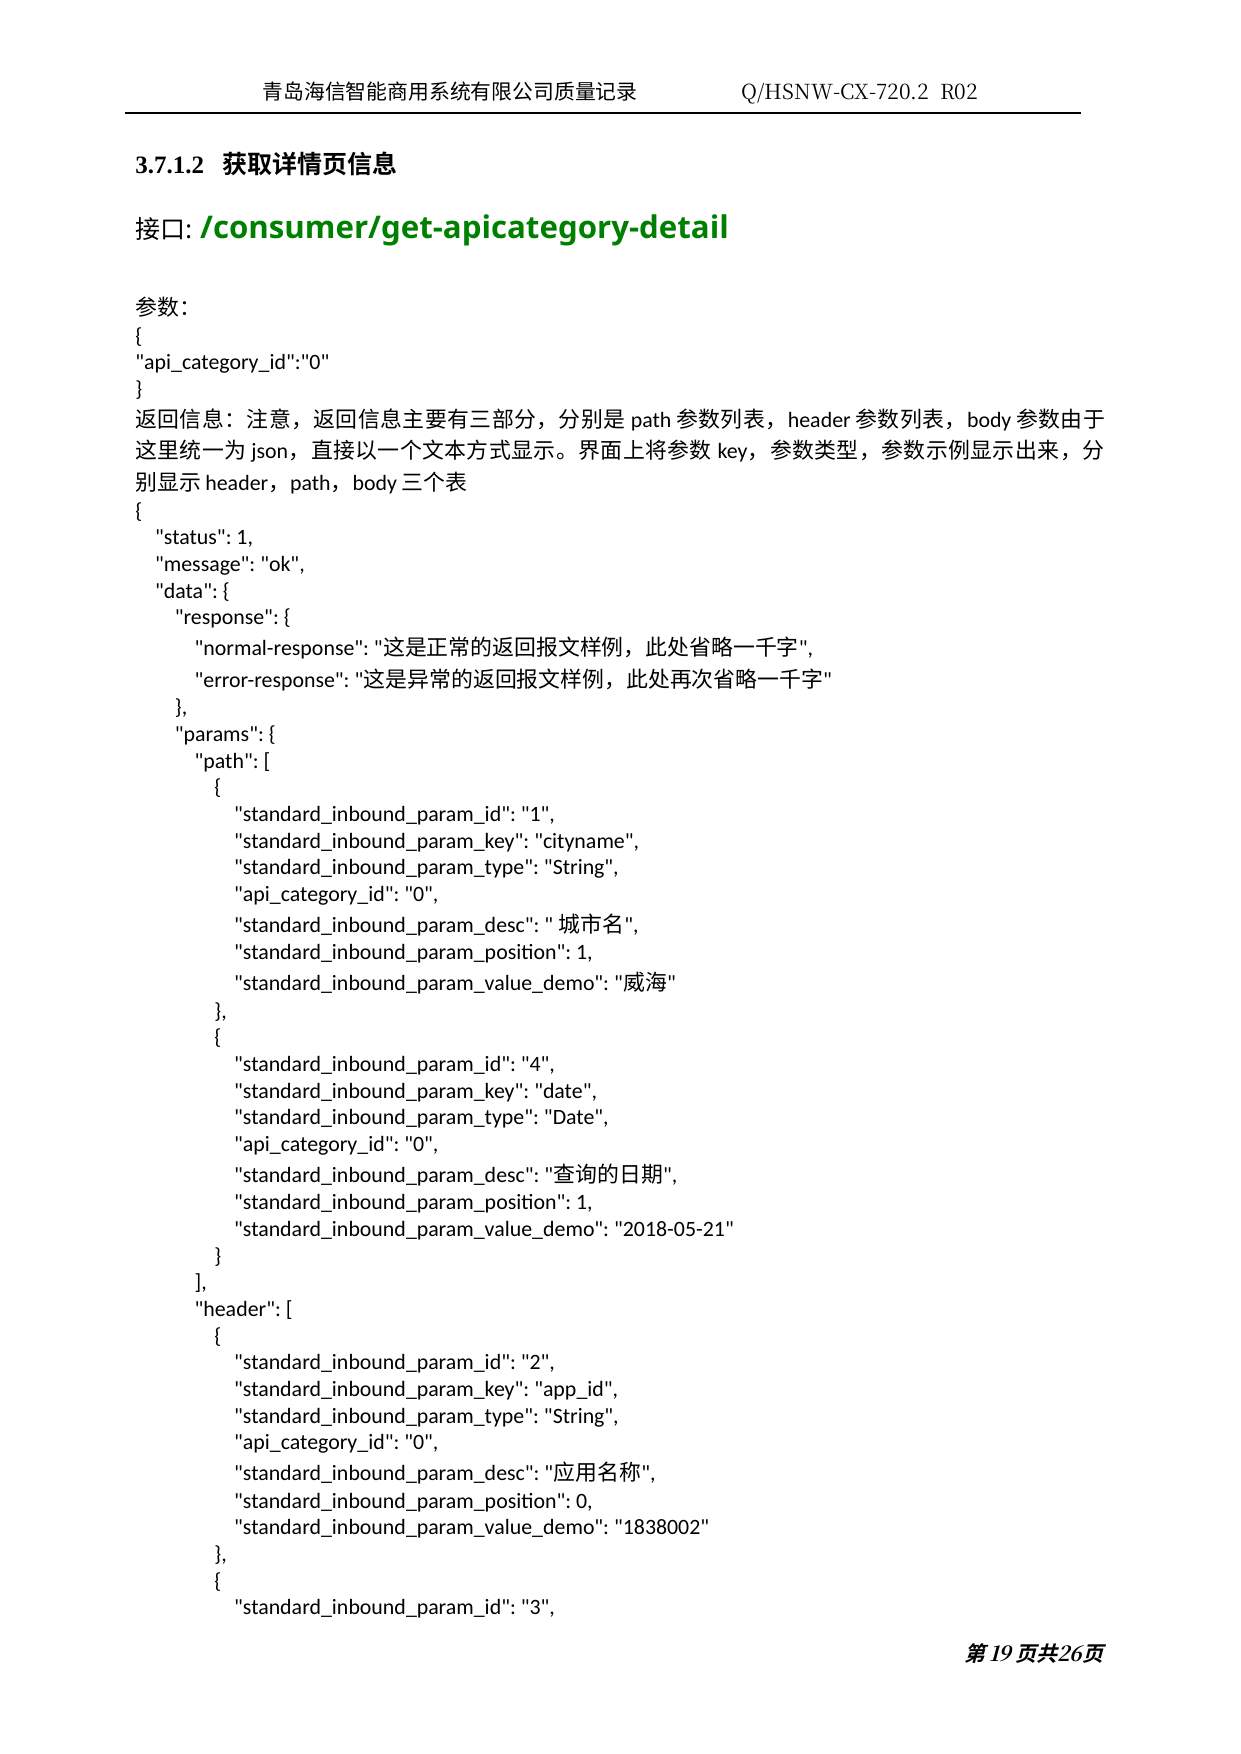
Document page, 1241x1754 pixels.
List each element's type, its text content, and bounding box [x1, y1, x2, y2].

text "standard_inbound_param_position": 0, [135, 1487, 1105, 1513]
text }, [135, 997, 1105, 1023]
text "standard_inbound_param_type": "Date", [135, 1103, 1105, 1130]
text "standard_inbound_param_id": "2", [135, 1348, 1105, 1375]
text "message": "ok", [135, 550, 1105, 577]
text "api_category_id":"0" [135, 348, 1105, 375]
text 接口: /consumer/get-apicategory-detail [135, 205, 1105, 247]
text "api_category_id": "0", [135, 1130, 1105, 1157]
text "standard_inbound_param_id": "1", [135, 800, 1105, 827]
text "standard_inbound_param_value_demo": "威海" [135, 965, 1105, 997]
text "standard_inbound_param_position": 1, [135, 938, 1105, 965]
text { [135, 1567, 1105, 1593]
text 参数： [135, 290, 1105, 322]
text "standard_inbound_param_desc": " 城市名", [135, 907, 1105, 938]
subtitle 获取详情页信息 [135, 144, 1105, 181]
text "standard_inbound_param_key": "app_id", [135, 1375, 1105, 1402]
text { [135, 1023, 1105, 1050]
text "standard_inbound_param_value_demo": "1838002" [135, 1513, 1105, 1540]
text "path": [ [135, 747, 1105, 773]
text "status": 1, [135, 523, 1105, 550]
text "standard_inbound_param_desc": "应用名称", [135, 1455, 1105, 1487]
text { [135, 1322, 1105, 1348]
text } [135, 1242, 1105, 1268]
text "params": { [135, 720, 1105, 747]
text "standard_inbound_param_value_demo": "2018-05-21" [135, 1215, 1105, 1242]
text "api_category_id": "0", [135, 880, 1105, 907]
text { [135, 497, 1105, 523]
text "standard_inbound_param_position": 1, [135, 1188, 1105, 1215]
text "header": [ [135, 1295, 1105, 1322]
text "standard_inbound_param_key": "date", [135, 1077, 1105, 1103]
text "standard_inbound_param_id": "4", [135, 1050, 1105, 1077]
text "normal-response": "这是正常的返回报文样例，此处省略一千字", [135, 630, 1105, 662]
text 返回信息：注意，返回信息主要有三部分，分别是path参数列表，header参数列表，body参数由于这里统一为json，直接以一个文本方式显示。界面上将参数key，参数类型，参数示例显示出来，分别显示header，path，body三个表 [135, 402, 1105, 497]
text "standard_inbound_param_id": "3", [135, 1593, 1105, 1620]
text "response": { [135, 603, 1105, 630]
text "standard_inbound_param_desc": "查询的日期", [135, 1157, 1105, 1188]
text { [135, 773, 1105, 800]
text }, [135, 693, 1105, 720]
text "standard_inbound_param_key": "cityname", [135, 827, 1105, 853]
text "data": { [135, 577, 1105, 603]
text }, [135, 1540, 1105, 1567]
text { [135, 322, 1105, 348]
text "api_category_id": "0", [135, 1428, 1105, 1455]
text "standard_inbound_param_type": "String", [135, 853, 1105, 880]
text "standard_inbound_param_type": "String", [135, 1402, 1105, 1428]
text } [135, 375, 1105, 402]
text ], [135, 1268, 1105, 1295]
text "error-response": "这是异常的返回报文样例，此处再次省略一千字" [135, 662, 1105, 693]
